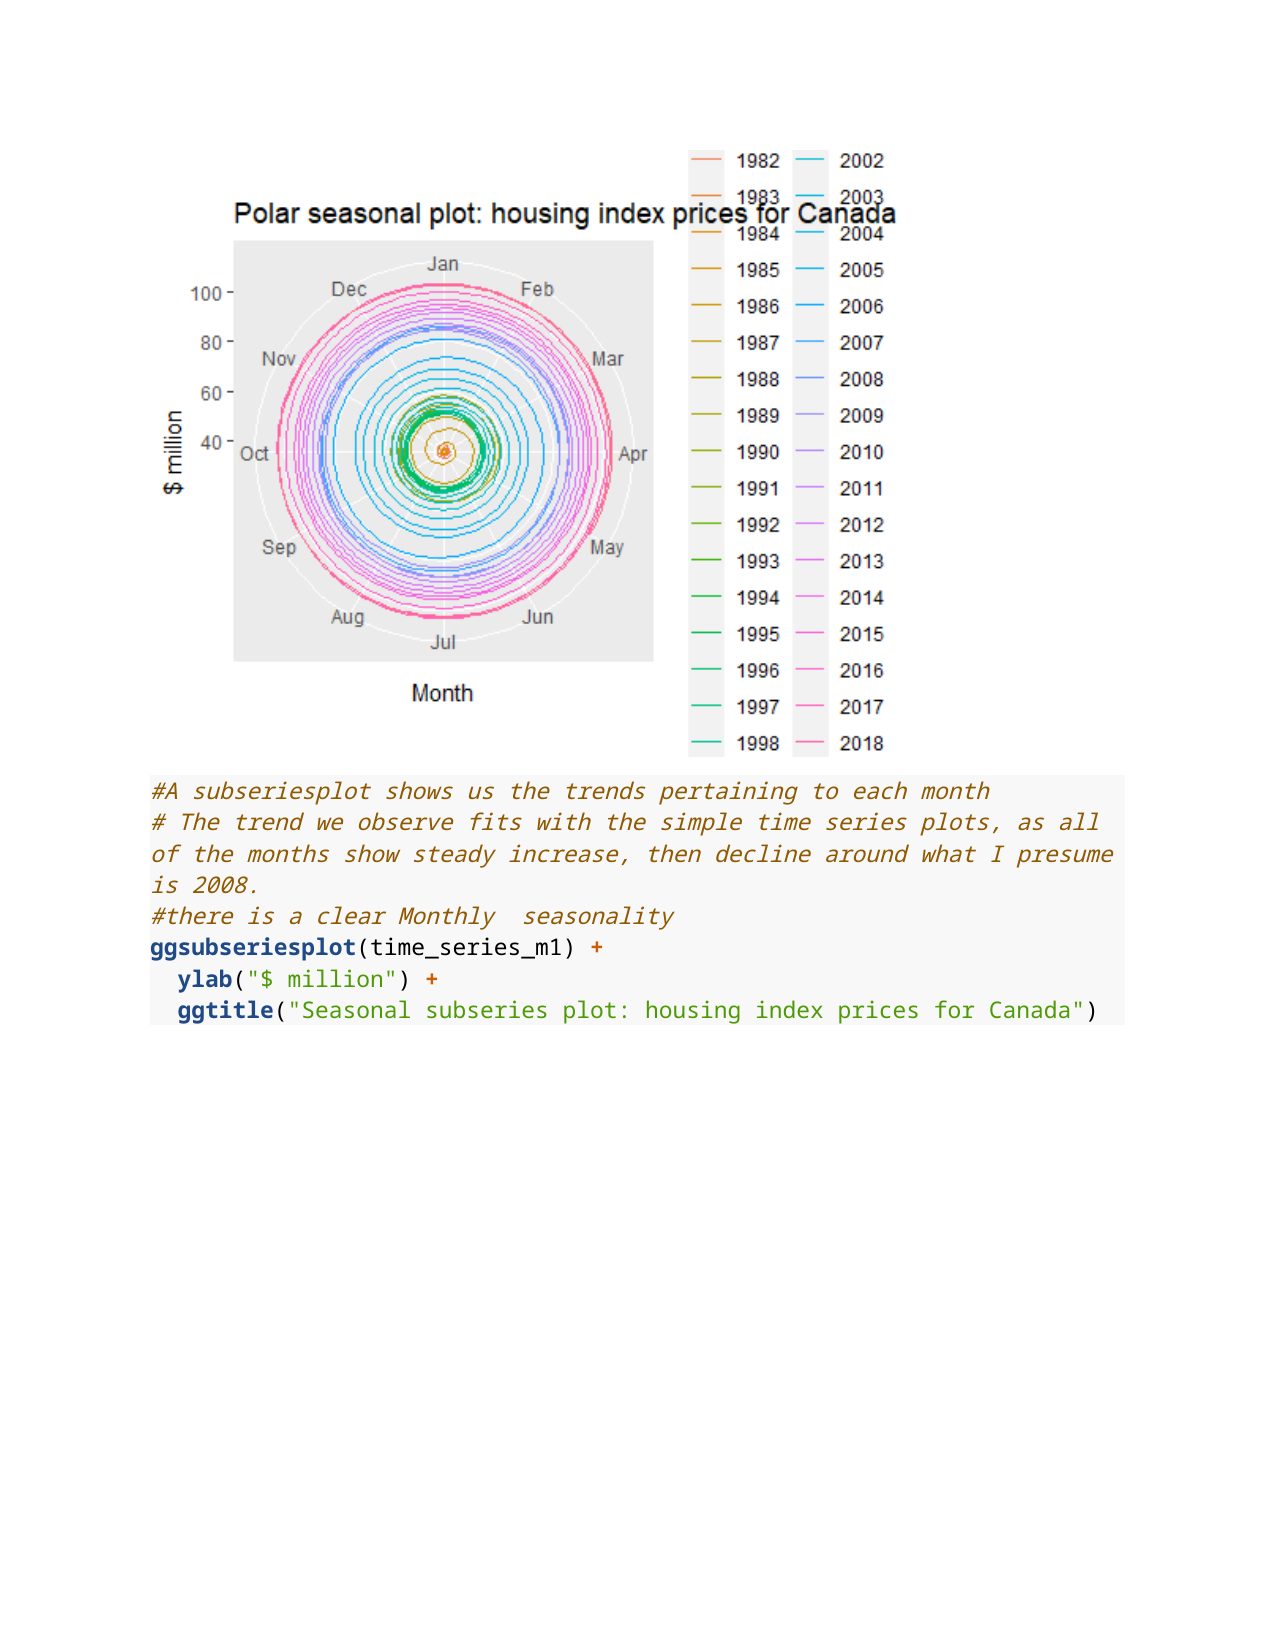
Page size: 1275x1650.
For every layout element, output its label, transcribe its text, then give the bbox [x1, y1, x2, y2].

text #A subseriesplot shows us the trends pertaining to each month # The trend we observe fits with the simple time series plots, as all of the months show steady increase, then decline around what I presume is 2008. #there is a clear Monthly seasonality ggsubseriesplot(time_series_m1) + ylab("$ million") + ggtitle("Seasonal subseries plot: housing index prices for Canada") [260, 775, 1125, 1025]
picture [150, 150, 908, 757]
